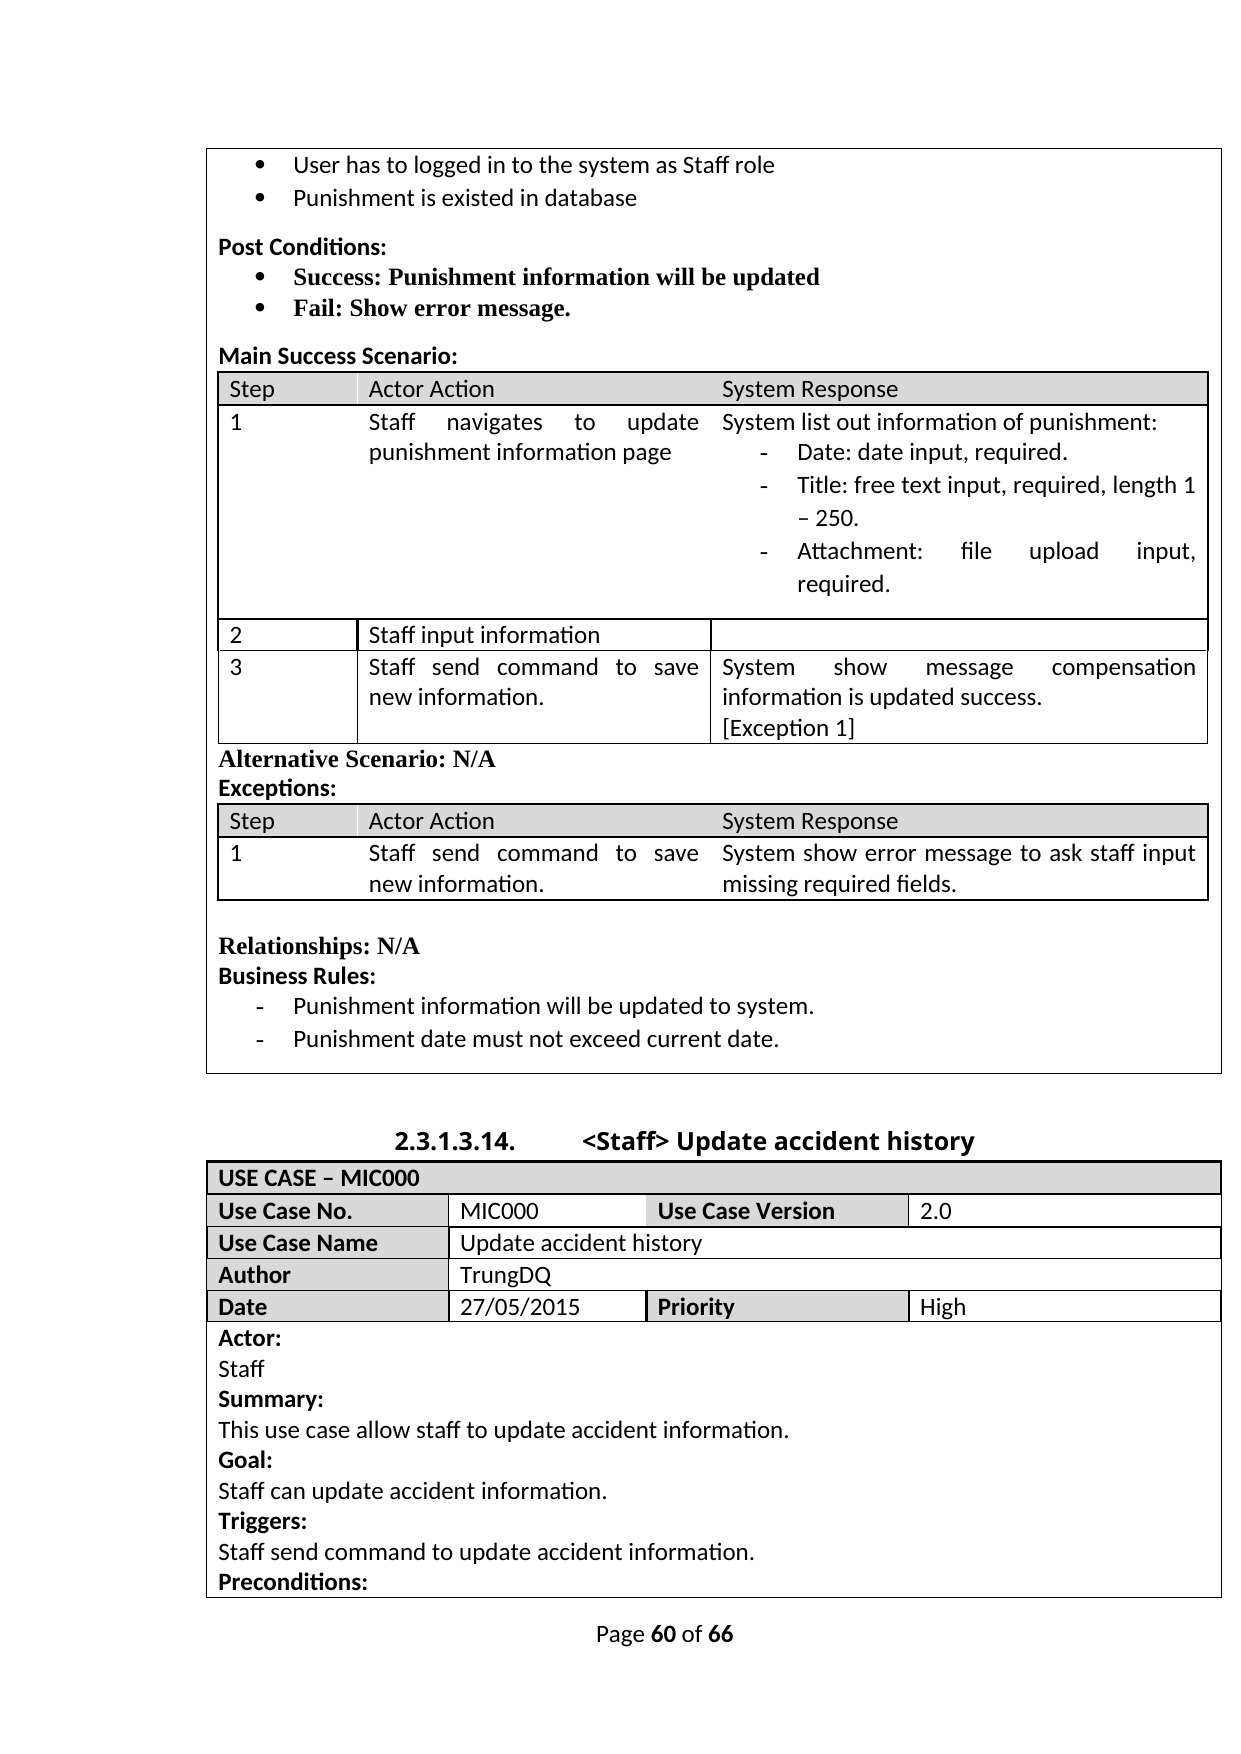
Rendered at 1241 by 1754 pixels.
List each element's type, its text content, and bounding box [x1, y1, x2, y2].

table_cell Use Case Name [208, 1227, 448, 1258]
table_cell Update accident history [450, 1228, 1220, 1258]
table_cell Date [208, 1291, 448, 1321]
subtitle <Staff> Update accident history [394, 1123, 1122, 1158]
table_header USE CASE – MIC000 [208, 1163, 1220, 1193]
table_cell 27/05/2015 [450, 1291, 645, 1321]
table_cell Use Case Version [646, 1195, 908, 1226]
table_cell MIC000 [449, 1195, 646, 1226]
table_cell 2.0 [909, 1195, 1221, 1226]
table_cell TrungDQ [449, 1259, 1221, 1290]
table_cell Priority [648, 1291, 908, 1321]
table_cell High [910, 1291, 1220, 1321]
table_cell Use Case No. [207, 1195, 448, 1226]
table_cell Author [207, 1259, 448, 1290]
